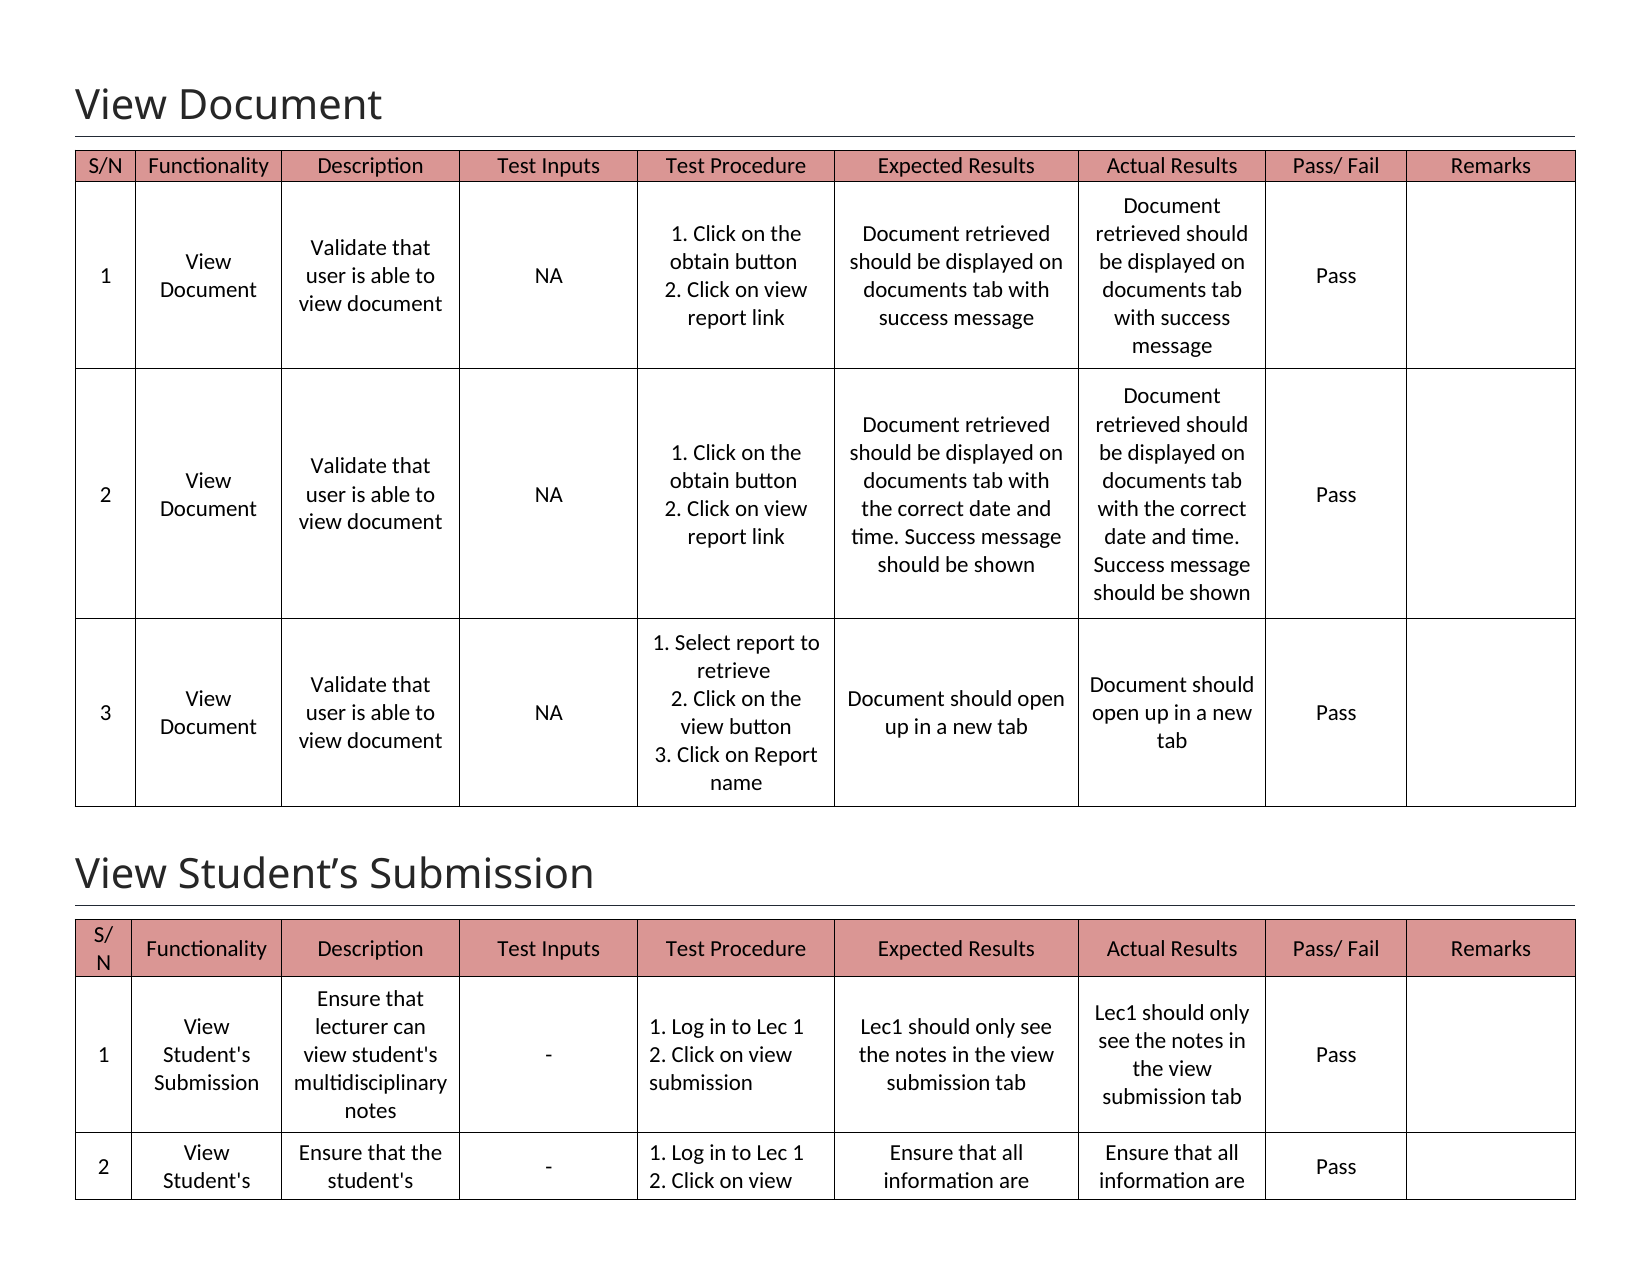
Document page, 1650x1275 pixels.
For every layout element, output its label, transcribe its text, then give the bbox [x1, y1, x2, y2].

table_cell Document retrieved should be displayed on documents tab with success message [835, 182, 1078, 368]
table_cell Document retrieved should be displayed on documents tab with the correct date and time. Success message should be shown [835, 369, 1078, 618]
subtitle View Document [75, 75, 1575, 136]
table_header Pass/ Fail [1266, 151, 1406, 181]
table_header Expected Results [835, 920, 1078, 976]
table_cell 2 [76, 1133, 131, 1199]
table_cell Pass [1266, 182, 1406, 368]
table_cell Pass [1266, 619, 1406, 806]
table_cell 2 [76, 369, 135, 618]
table_cell Validate that user is able to view document [282, 182, 459, 368]
table_cell [1407, 1133, 1575, 1199]
table_header Description [282, 920, 459, 976]
table_cell NA [460, 369, 637, 618]
table_cell - [460, 1133, 637, 1199]
table_cell NA [460, 619, 637, 806]
table_cell Pass [1266, 1133, 1406, 1199]
table_cell 3 [76, 619, 135, 806]
table_cell 1 [76, 977, 131, 1132]
table_cell View Document [136, 619, 281, 806]
table_cell Document retrieved should be displayed on documents tab with the correct date and time. Success message should be shown [1079, 369, 1265, 618]
table_cell Validate that user is able to view document [282, 369, 459, 618]
table_header Actual Results [1079, 920, 1265, 976]
table_header Functionality [136, 151, 281, 181]
table_cell Document should open up in a new tab [1079, 619, 1265, 806]
table_header Remarks [1407, 151, 1575, 181]
table_cell Pass [1266, 977, 1406, 1132]
table_header Actual Results [1079, 151, 1265, 181]
table_cell 1. Click on the obtain button 2. Click on view report link [638, 182, 834, 368]
table_header Test Inputs [460, 920, 637, 976]
table_cell Lec1 should only see the notes in the view submission tab [835, 977, 1078, 1132]
table_cell 1. Select report to retrieve 2. Click on the view button 3. Click on Report name [638, 619, 834, 806]
subtitle View Student’s Submission [75, 844, 1575, 905]
table_header Remarks [1407, 920, 1575, 976]
table_cell [1407, 977, 1575, 1132]
table_cell [1407, 182, 1575, 368]
table_cell Validate that user is able to view document [282, 619, 459, 806]
table_cell 1 [76, 182, 135, 368]
table_cell View Document [136, 182, 281, 368]
table_header Test Procedure [638, 151, 834, 181]
table_cell NA [460, 182, 637, 368]
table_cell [1079, 1133, 1265, 1199]
table_cell Lec1 should only see the notes in the view submission tab [1079, 977, 1265, 1132]
table_cell 1. Click on the obtain button 2. Click on view report link [638, 369, 834, 618]
table_header Pass/ Fail [1266, 920, 1406, 976]
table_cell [132, 1133, 281, 1199]
table_header S/N [76, 151, 135, 181]
table_header Test Procedure [638, 920, 834, 976]
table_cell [835, 1133, 1078, 1199]
table_header Expected Results [835, 151, 1078, 181]
table_cell View Document [136, 369, 281, 618]
table_cell 1. Log in to Lec 1 2. Click on view submission [638, 977, 834, 1132]
table_cell [1407, 369, 1575, 618]
table_cell View Student's Submission [132, 977, 281, 1132]
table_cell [638, 1133, 834, 1199]
table_header Test Inputs [460, 151, 637, 181]
table_cell Document retrieved should be displayed on documents tab with success message [1079, 182, 1265, 368]
table_header Functionality [132, 920, 281, 976]
table_cell [1407, 619, 1575, 806]
table_cell Ensure that lecturer can view student's multidisciplinary notes [282, 977, 459, 1132]
table_cell Document should open up in a new tab [835, 619, 1078, 806]
table_cell Pass [1266, 369, 1406, 618]
table_cell - [460, 977, 637, 1132]
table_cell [282, 1133, 459, 1199]
table_header Description [282, 151, 459, 181]
table_header S/N [76, 920, 131, 976]
